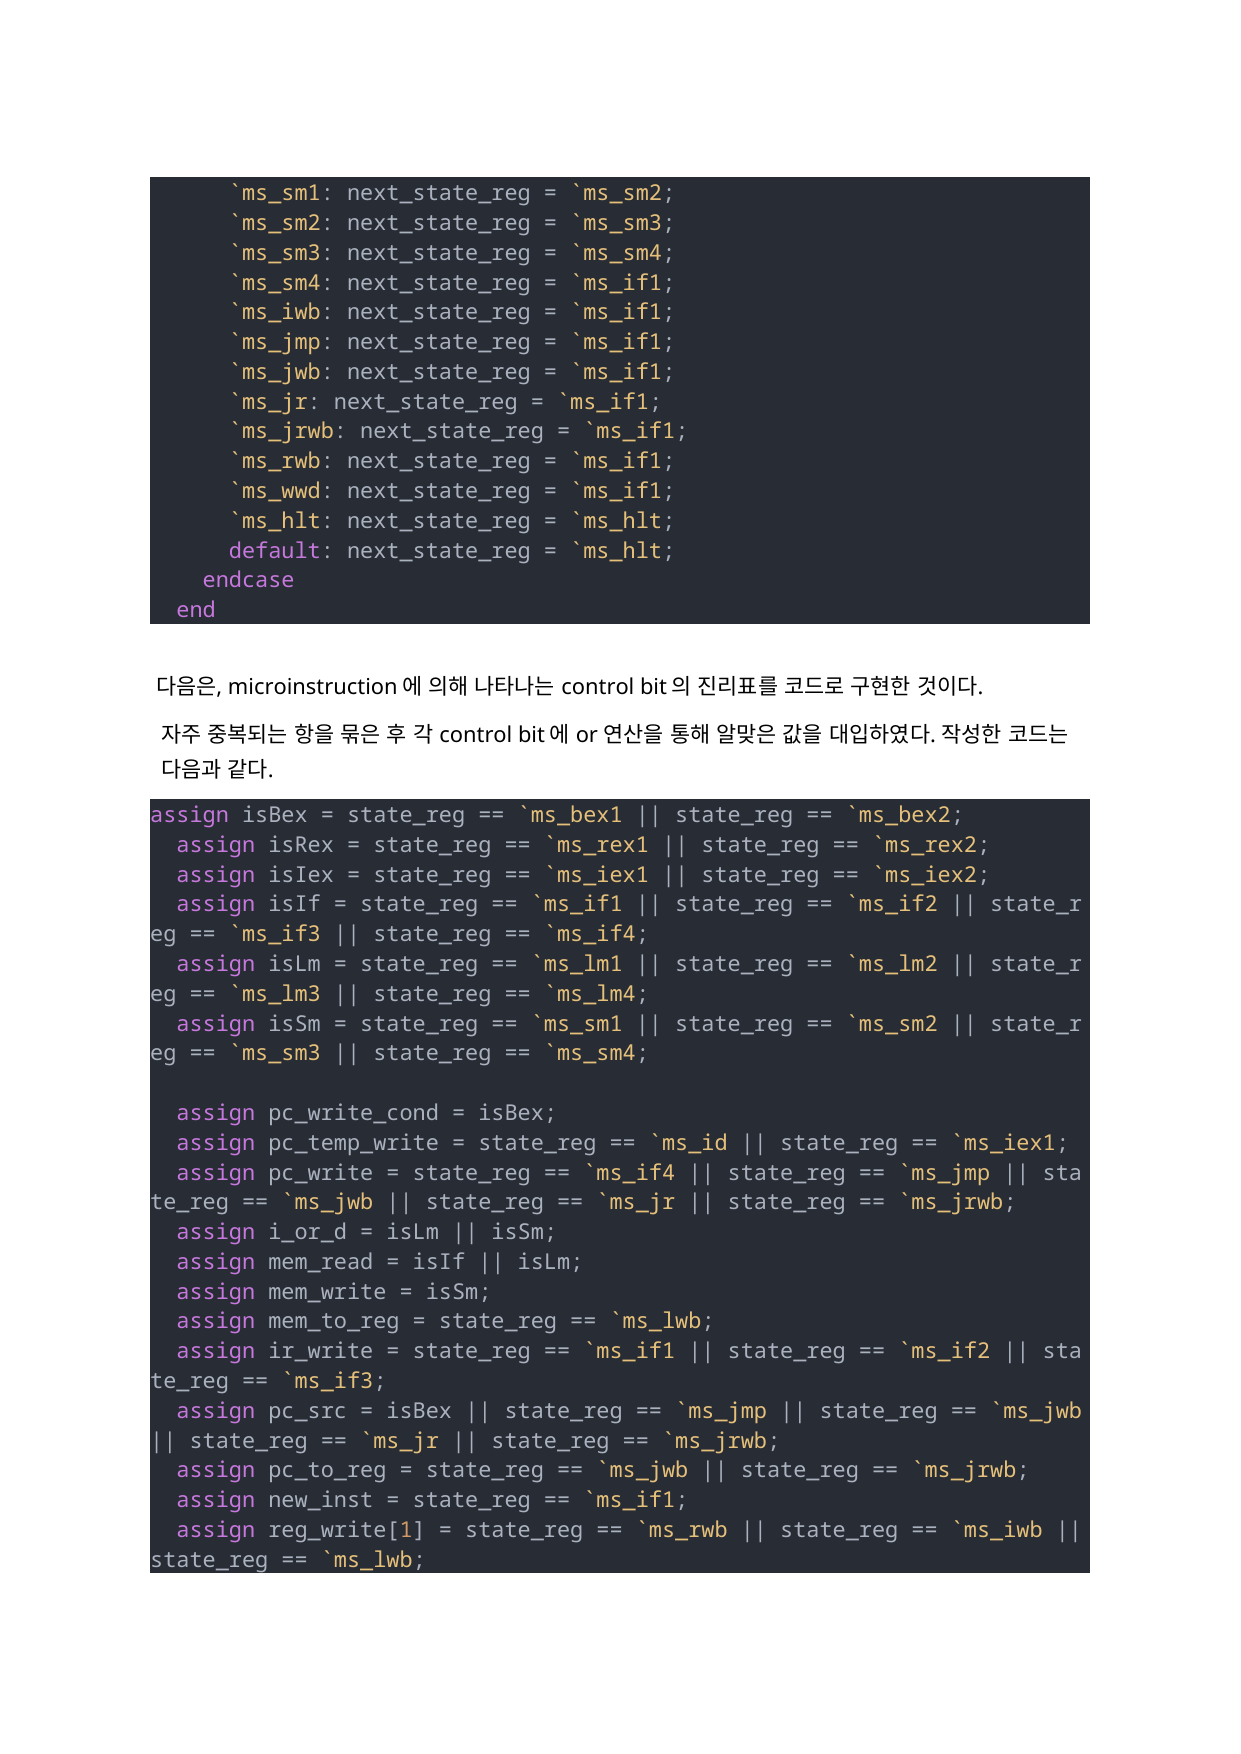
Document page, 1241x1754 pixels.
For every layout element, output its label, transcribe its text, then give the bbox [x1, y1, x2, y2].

text end [150, 594, 1090, 624]
text `ms_sm1: next_state_reg = `ms_sm2; [150, 177, 1090, 207]
text default: next_state_reg = `ms_hlt; [150, 535, 1090, 564]
text assign mem_read = isIf || isLm; [150, 1246, 1090, 1276]
text `ms_jwb: next_state_reg = `ms_if1; [150, 356, 1090, 386]
text assign isIf = state_reg == `ms_if1 || state_reg == `ms_if2 || state_reg == `ms_if3 || state_reg == `ms_if4; [150, 888, 1090, 948]
text `ms_sm2: next_state_reg = `ms_sm3; [150, 207, 1090, 237]
text `ms_jmp: next_state_reg = `ms_if1; [150, 326, 1090, 356]
text assign pc_write_cond = isBex; [150, 1097, 1090, 1127]
text `ms_wwd: next_state_reg = `ms_if1; [150, 475, 1090, 505]
text `ms_rwb: next_state_reg = `ms_if1; [150, 445, 1090, 475]
text assign mem_write = isSm; [150, 1276, 1090, 1305]
text `ms_sm3: next_state_reg = `ms_sm4; [150, 237, 1090, 267]
text 자주 중복되는 항을 묶은 후 각 control bit에 or 연산을 통해 알맞은 값을 대입하였다. 작성한 코드는 다음과 같다. [161, 717, 1090, 783]
text assign reg_write[1] = state_reg == `ms_rwb || state_reg == `ms_iwb || state_reg == `ms_lwb; [150, 1514, 1090, 1573]
text assign isLm = state_reg == `ms_lm1 || state_reg == `ms_lm2 || state_reg == `ms_lm3 || state_reg == `ms_lm4; [150, 948, 1090, 1007]
text assign pc_temp_write = state_reg == `ms_id || state_reg == `ms_iex1; [150, 1127, 1090, 1156]
text assign i_or_d = isLm || isSm; [150, 1216, 1090, 1246]
text assign isSm = state_reg == `ms_sm1 || state_reg == `ms_sm2 || state_reg == `ms_sm3 || state_reg == `ms_sm4; [150, 1007, 1090, 1067]
text assign new_inst = state_reg == `ms_if1; [150, 1484, 1090, 1514]
text `ms_sm4: next_state_reg = `ms_if1; [150, 267, 1090, 296]
text `ms_jr: next_state_reg = `ms_if1; [150, 386, 1090, 416]
text `ms_iwb: next_state_reg = `ms_if1; [150, 296, 1090, 326]
text assign pc_write = state_reg == `ms_if4 || state_reg == `ms_jmp || state_reg == `ms_jwb || state_reg == `ms_jr || state_reg == `ms_jrwb; [150, 1156, 1090, 1216]
text assign isRex = state_reg == `ms_rex1 || state_reg == `ms_rex2; [150, 829, 1090, 858]
text assign pc_to_reg = state_reg == `ms_jwb || state_reg == `ms_jrwb; [150, 1454, 1090, 1484]
text assign mem_to_reg = state_reg == `ms_lwb; [150, 1305, 1090, 1335]
text endcase [150, 564, 1090, 594]
text assign isBex = state_reg == `ms_bex1 || state_reg == `ms_bex2; [150, 799, 1090, 829]
text assign pc_src = isBex || state_reg == `ms_jmp || state_reg == `ms_jwb || state_reg == `ms_jr || state_reg == `ms_jrwb; [150, 1395, 1090, 1454]
text assign isIex = state_reg == `ms_iex1 || state_reg == `ms_iex2; [150, 858, 1090, 888]
text 다음은, microinstruction에 의해 나타나는 control bit의 진리표를 코드로 구현한 것이다. [150, 669, 1090, 701]
text `ms_hlt: next_state_reg = `ms_hlt; [150, 505, 1090, 535]
text assign ir_write = state_reg == `ms_if1 || state_reg == `ms_if2 || state_reg == `ms_if3; [150, 1335, 1090, 1395]
text `ms_jrwb: next_state_reg = `ms_if1; [150, 416, 1090, 445]
